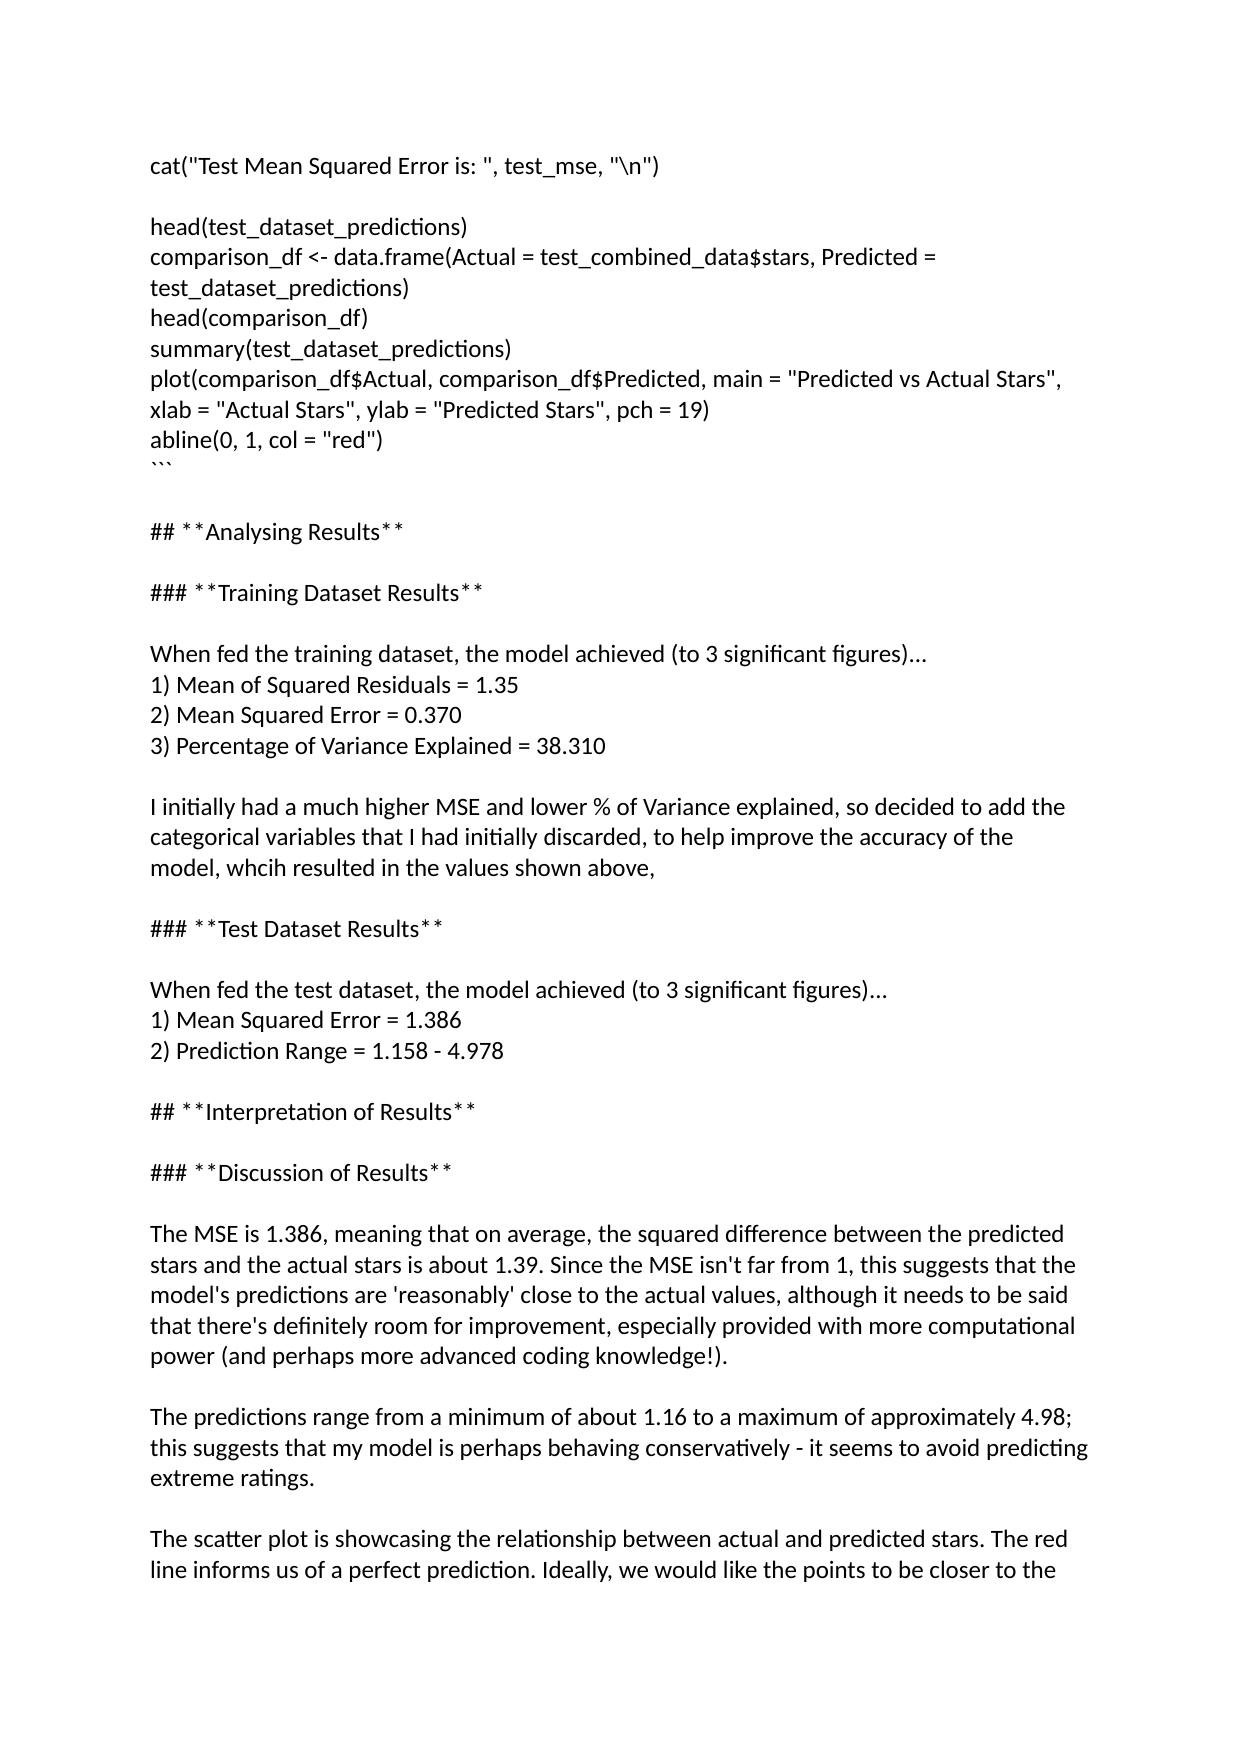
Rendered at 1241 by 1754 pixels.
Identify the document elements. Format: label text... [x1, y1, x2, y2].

text ### **Test Dataset Results** [150, 913, 1090, 943]
text head(test_dataset_predictions) [150, 211, 1090, 242]
text ``` [150, 455, 1090, 486]
text The predictions range from a minimum of about 1.16 to a maximum of approximately 4.98; this suggests that my model is perhaps behaving conservatively - it seems to avoid predicting extreme ratings. [150, 1401, 1090, 1493]
text head(comparison_df) [150, 303, 1090, 333]
text 2) Prediction Range = 1.158 - 4.978 [150, 1035, 1090, 1066]
text ## **Interpretation of Results** [150, 1096, 1090, 1127]
text 2) Mean Squared Error = 0.370 [150, 699, 1090, 730]
text I initially had a much higher MSE and lower % of Variance explained, so decided to add the categorical variables that I had initially discarded, to help improve the accuracy of the model, whcih resulted in the values shown above, [150, 791, 1090, 882]
text When fed the test dataset, the model achieved (to 3 significant figures)... [150, 974, 1090, 1004]
text When fed the training dataset, the model achieved (to 3 significant figures)... [150, 638, 1090, 669]
text abline(0, 1, col = "red") [150, 425, 1090, 455]
text The MSE is 1.386, meaning that on average, the squared difference between the predicted stars and the actual stars is about 1.39. Since the MSE isn't far from 1, this suggests that the model's predictions are 'reasonably' close to the actual values, although it needs to be said that there's definitely room for improvement, especially provided with more computational power (and perhaps more advanced coding knowledge!). [150, 1218, 1090, 1371]
text 1) Mean Squared Error = 1.386 [150, 1004, 1090, 1035]
text ### **Discussion of Results** [150, 1157, 1090, 1188]
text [150, 1523, 1090, 1584]
text summary(test_dataset_predictions) [150, 333, 1090, 364]
text cat("Test Mean Squared Error is: ", test_mse, "\n") [150, 150, 1090, 181]
text ## **Analysing Results** [150, 516, 1090, 547]
text plot(comparison_df$Actual, comparison_df$Predicted, main = "Predicted vs Actual Stars", xlab = "Actual Stars", ylab = "Predicted Stars", pch = 19) [150, 364, 1090, 425]
text ### **Training Dataset Results** [150, 577, 1090, 608]
text 3) Percentage of Variance Explained = 38.310 [150, 730, 1090, 760]
text comparison_df <- data.frame(Actual = test_combined_data$stars, Predicted = test_dataset_predictions) [150, 242, 1090, 303]
text 1) Mean of Squared Residuals = 1.35 [150, 669, 1090, 699]
